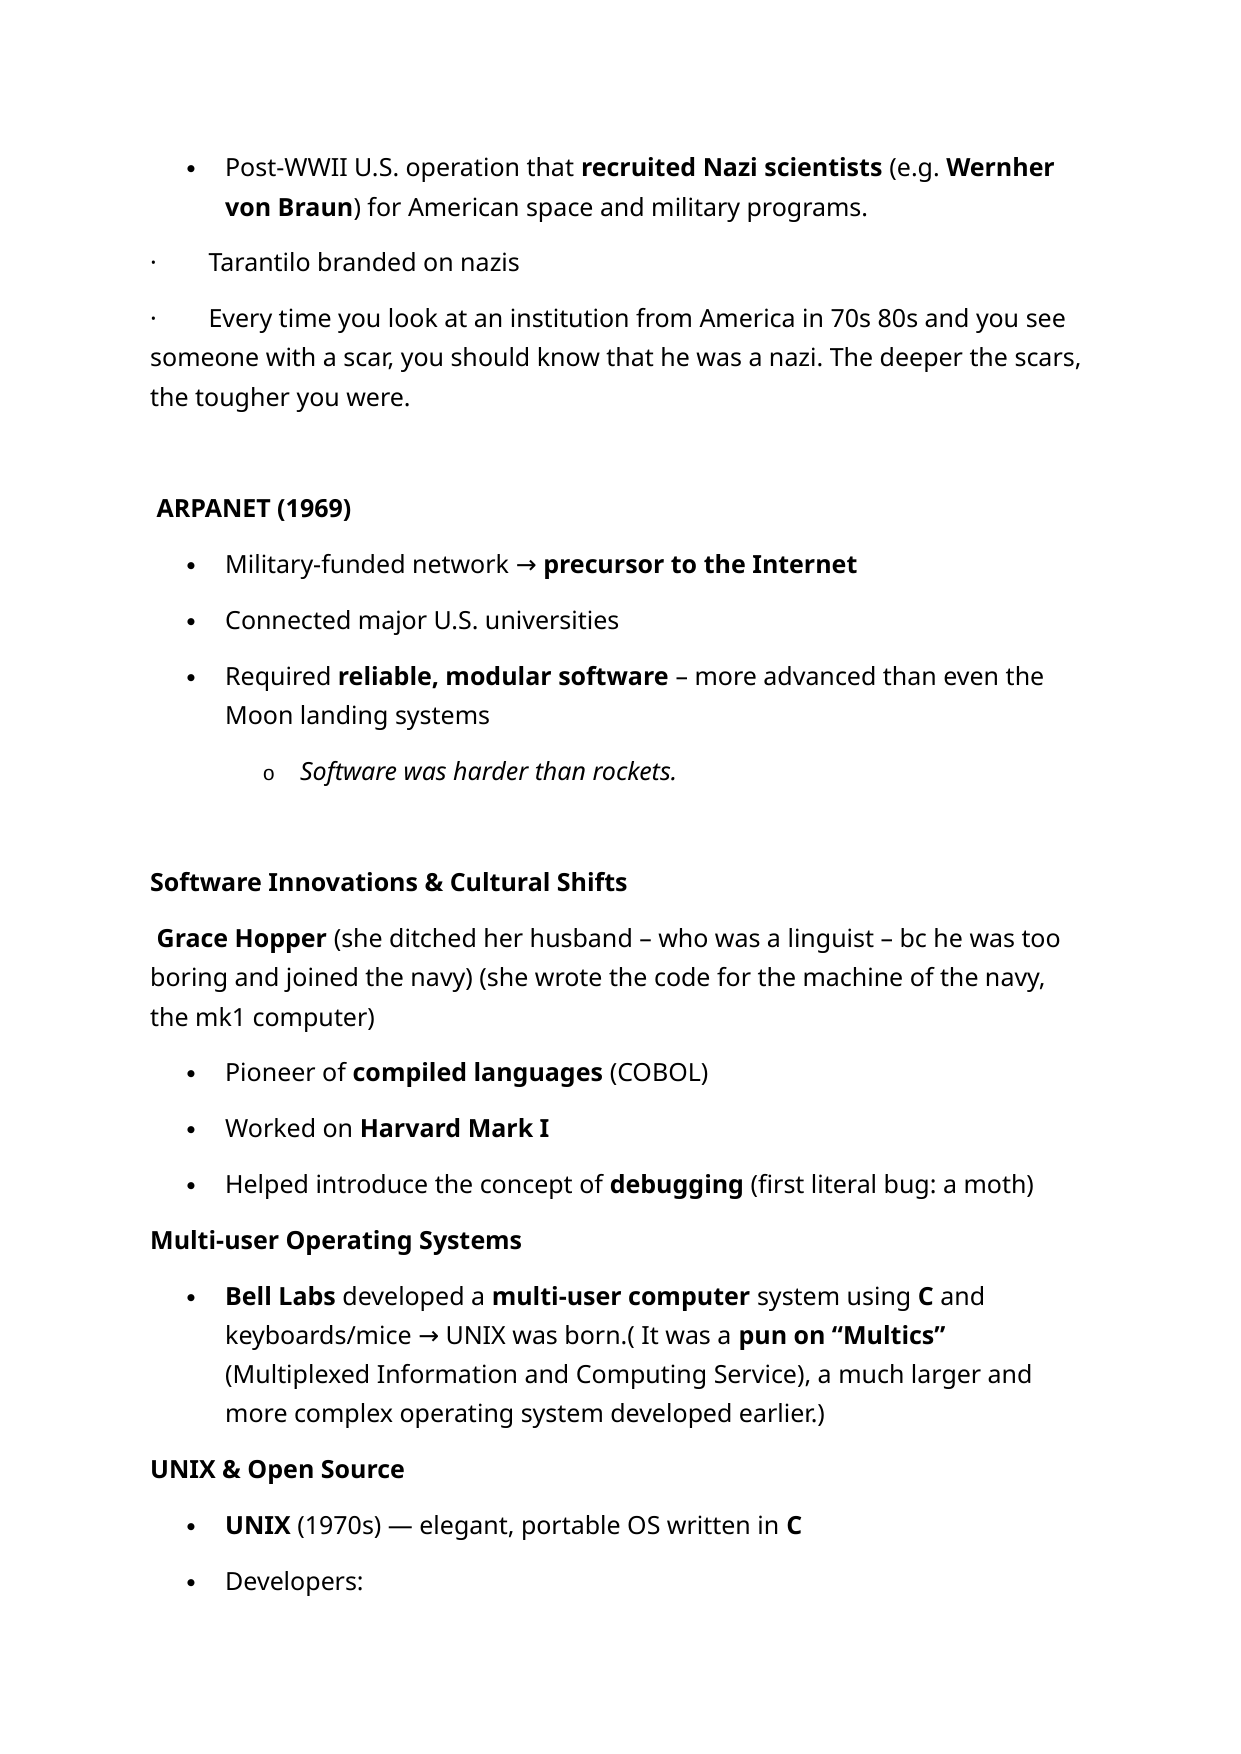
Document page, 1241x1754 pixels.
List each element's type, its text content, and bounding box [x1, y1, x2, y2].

text Grace Hopper (she ditched her husband – who was a linguist – bc he was too boring and joined the navy) (she wrote the code for the machine of the navy, the mk1 computer) [150, 921, 1090, 1033]
text ARPANET (1969) [150, 491, 1090, 525]
list UNIX (1970s) — elegant, portable OS written in C [187, 1507, 1090, 1542]
text · Every time you look at an institution from America in 70s 80s and you see someone with a scar, you should know that he was a nazi. The deeper the scars, the tougher you were. [150, 301, 1090, 413]
list Helped introduce the concept of debugging (first literal bug: a moth) [187, 1167, 1090, 1201]
list Connected major U.S. universities [187, 602, 1090, 637]
list Pioneer of compiled languages (COBOL) [187, 1055, 1090, 1089]
list Post-WWII U.S. operation that recruited Nazi scientists (e.g. Wernher von Braun) for American space and military programs. [187, 150, 1090, 223]
list Military-funded network → precursor to the Internet [187, 547, 1090, 581]
text · Tarantilo branded on nazis [150, 245, 1090, 279]
text Multi-user Operating Systems [150, 1222, 1090, 1257]
list Developers: [187, 1563, 1090, 1597]
list Software was harder than rockets. [262, 753, 1090, 787]
text UNIX & Open Source [150, 1452, 1090, 1486]
list Required reliable, modular software – more advanced than even the Moon landing systems [187, 658, 1090, 732]
list Bell Labs developed a multi-user computer system using C and keyboards/mice → UNIX was born.( It was a pun on “Multics” (Multiplexed Information and Computing Service), a much larger and more complex operating system developed earlier.) [187, 1278, 1090, 1430]
text Software Innovations & Cultural Shifts [150, 865, 1090, 899]
list Worked on Harvard Mark I [187, 1111, 1090, 1145]
